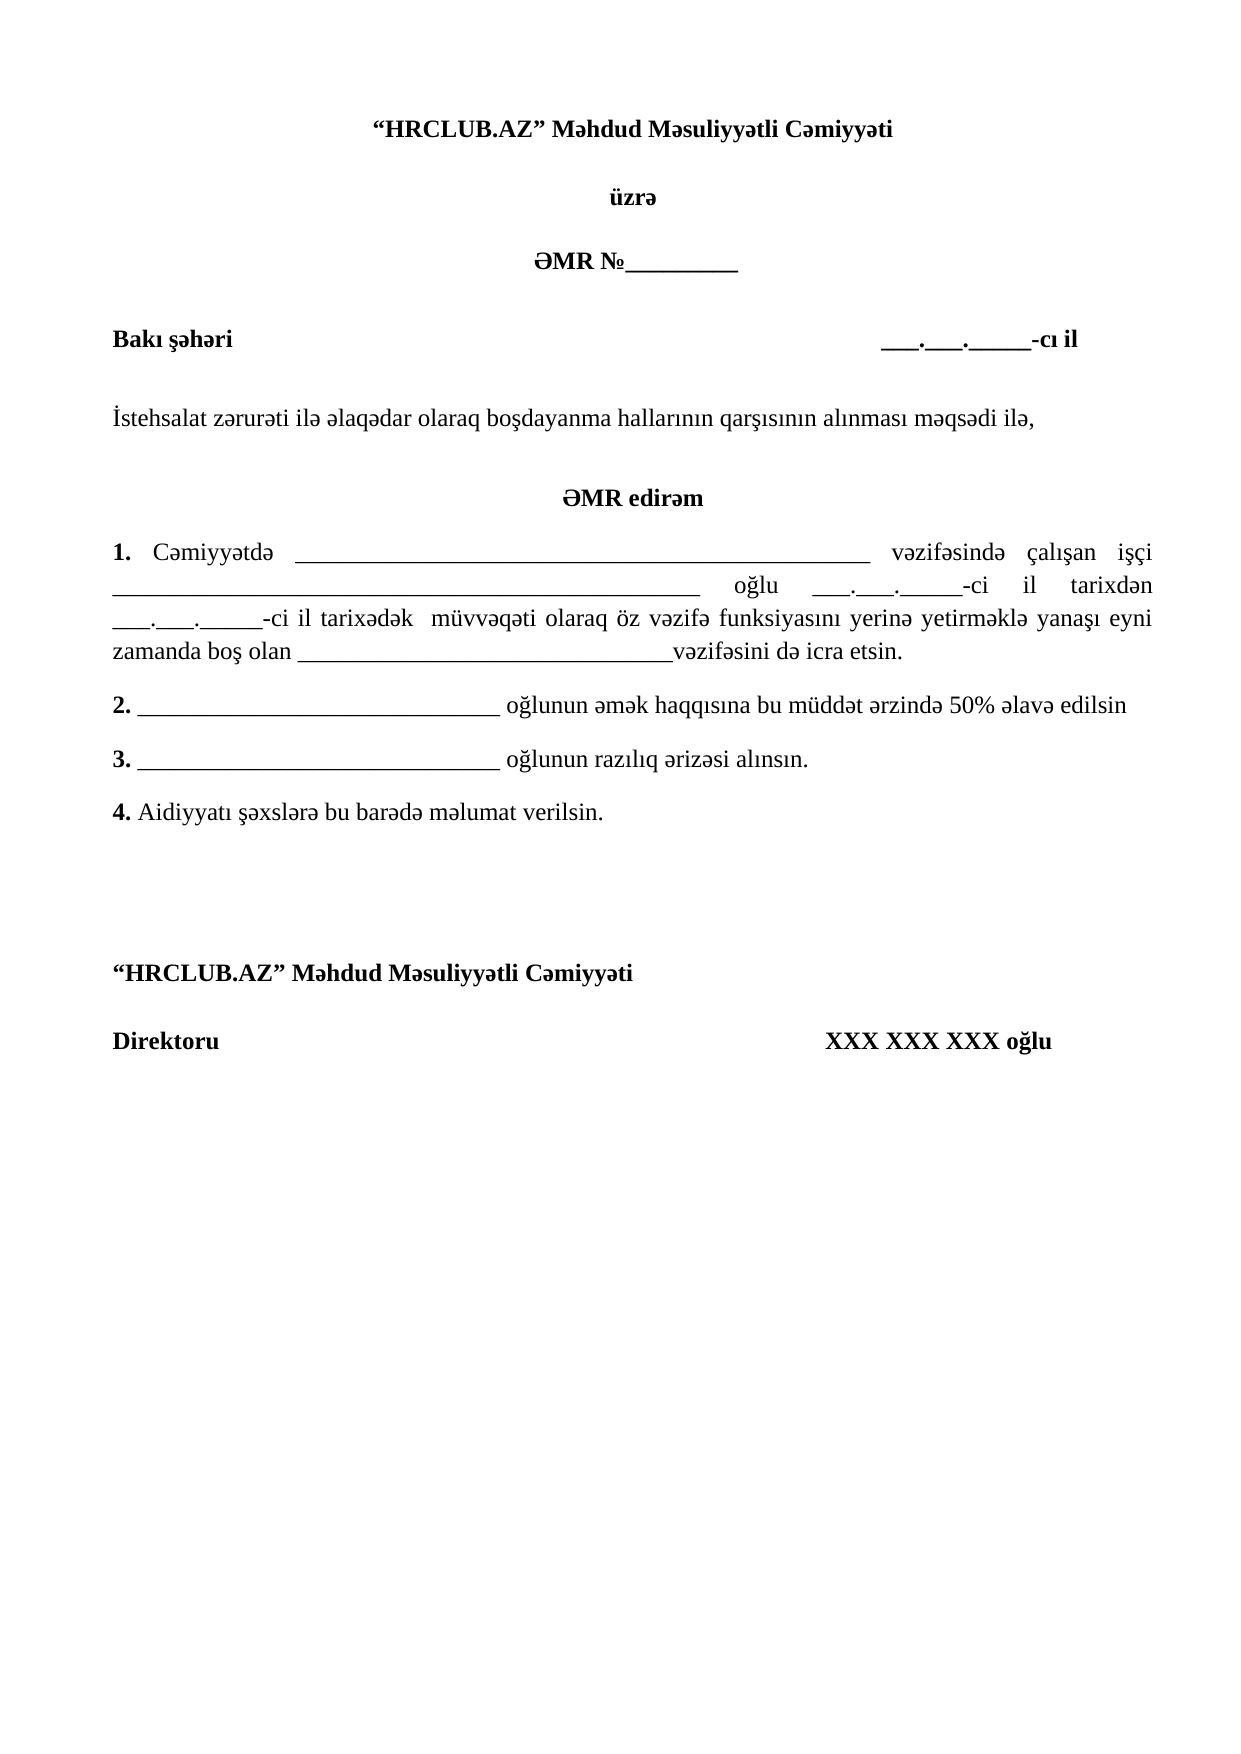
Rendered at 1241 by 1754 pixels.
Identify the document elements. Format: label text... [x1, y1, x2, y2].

text 3. _____________________________ oğlunun razılıq ərizəsi alınsın. [112, 744, 1153, 772]
text Direktoru XXX XXX XXX oğlu [112, 1026, 1153, 1055]
text ƏMR edirəm [112, 483, 1153, 512]
text “HRCLUB.AZ” Məhdud Məsuliyyətli Cəmiyyəti [112, 958, 1153, 987]
text 4. Aidiyyatı şəxslərə bu barədə məlumat verilsin. [112, 797, 1153, 826]
text üzrə [112, 182, 1153, 211]
text 1. Cəmiyyətdə ______________________________________________ vəzifəsində çalışan işçi _______________________________________________ oğlu ___.___._____-ci il tarixdən ___.___._____-ci il tarixədək müvvəqəti olaraq öz vəzifə funksiyasını yerinə yetirməklə yanaşı eyni zamanda boş olan ______________________________vəzifəsini də icra etsin. [112, 537, 1153, 665]
text Bakı şəhəri ___.___._____-cı il [112, 324, 1153, 353]
text İstehsalat zərurəti ilə əlaqədar olaraq boşdayanma hallarının qarşısının alınması məqsədi ilə, [112, 403, 1153, 431]
text ƏMR №_________ [112, 246, 1153, 275]
text 2. _____________________________ oğlunun əmək haqqısına bu müddət ərzində 50% əlavə edilsin [112, 690, 1153, 718]
text “HRCLUB.AZ” Məhdud Məsuliyyətli Cəmiyyəti [112, 114, 1153, 143]
